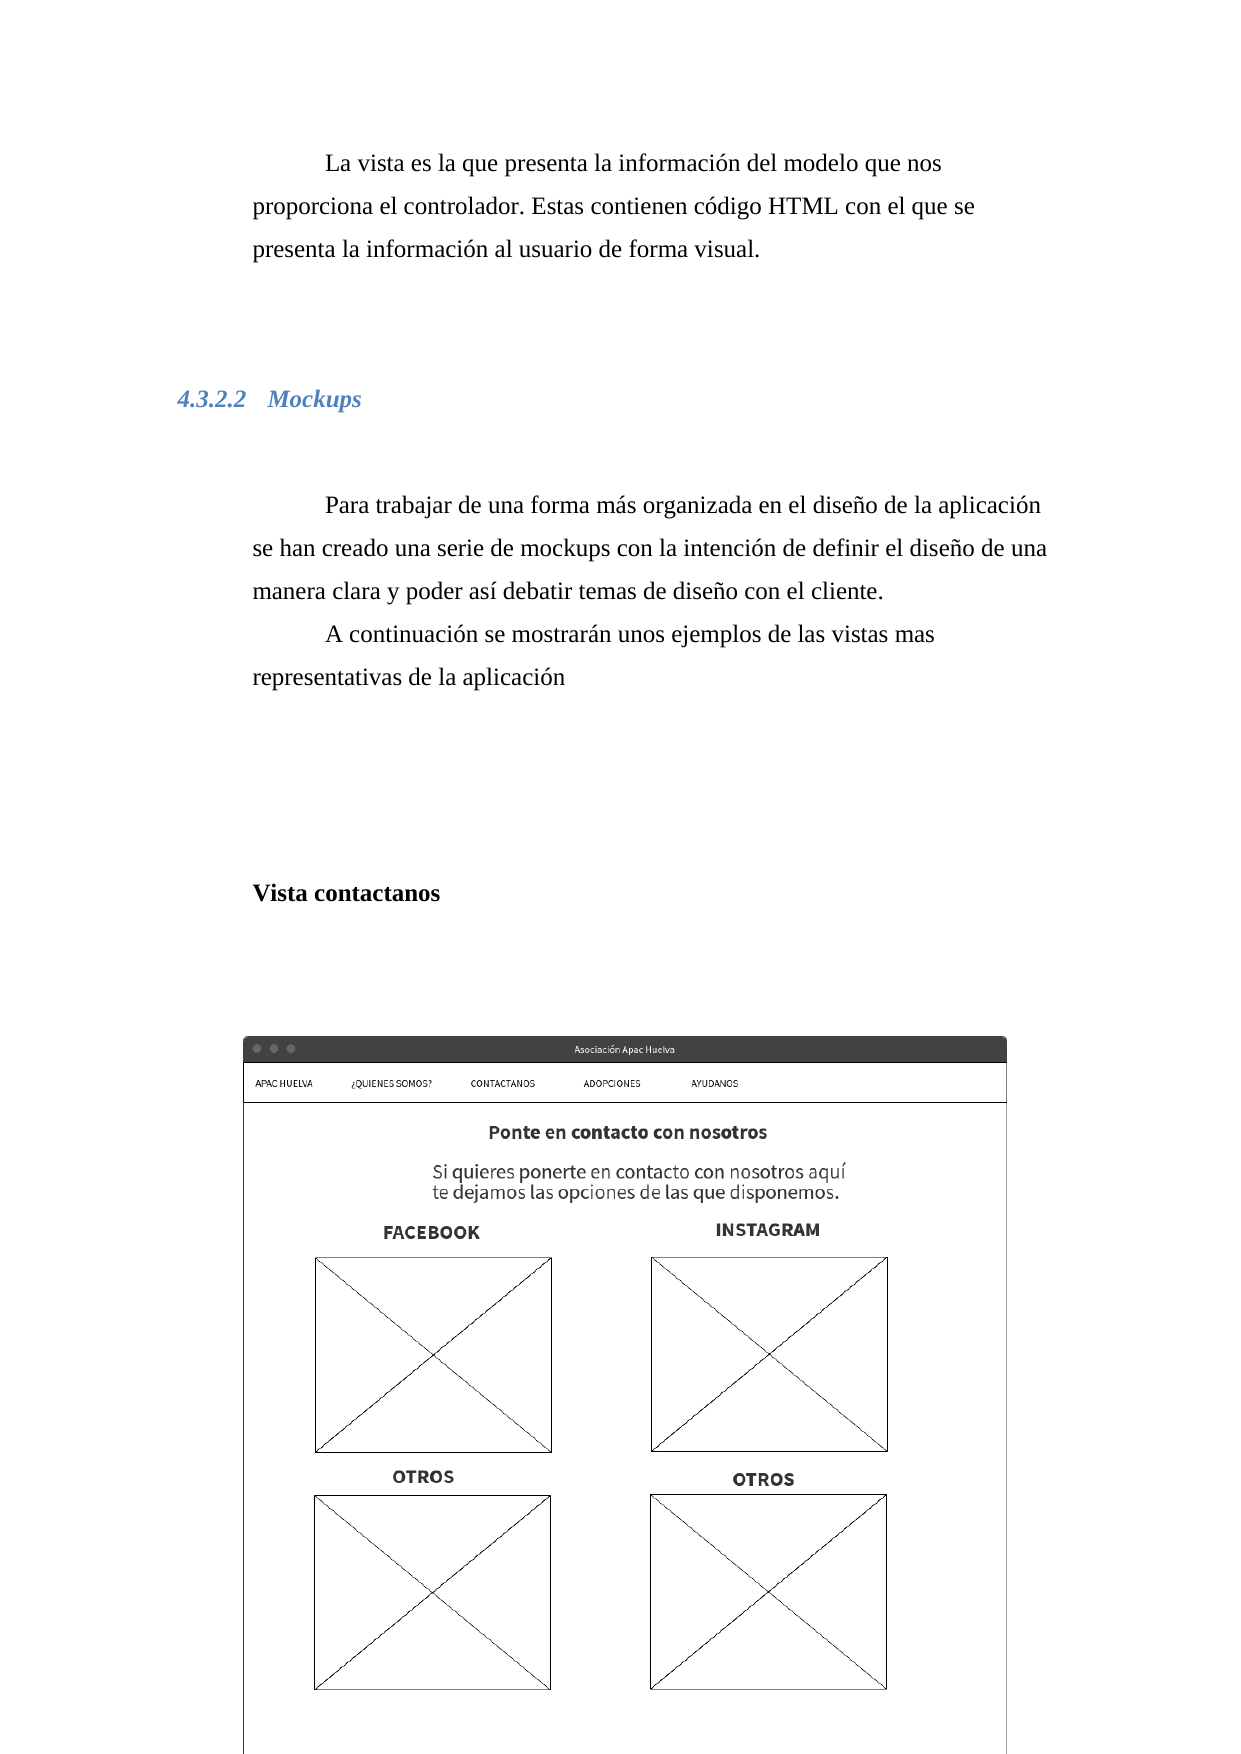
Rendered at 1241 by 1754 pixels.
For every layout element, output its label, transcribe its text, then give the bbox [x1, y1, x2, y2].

picture [183, 1027, 1068, 1754]
list Para trabajar de una forma más organizada en el diseño de la aplicación se han creado una serie de mockups con la intención de definir el diseño de una manera clara y poder así debatir temas de diseño con el cliente. [252, 490, 1063, 605]
list Vista contactanos [252, 878, 1063, 949]
subtitle Mockups [177, 384, 1063, 413]
list La vista es la que presenta la información del modelo que nos proporciona el controlador. Estas contienen código HTML con el que se presenta la información al usuario de forma visual. [252, 148, 1063, 263]
list A continuación se mostrarán unos ejemplos de las vistas mas representativas de la aplicación [252, 619, 1063, 691]
